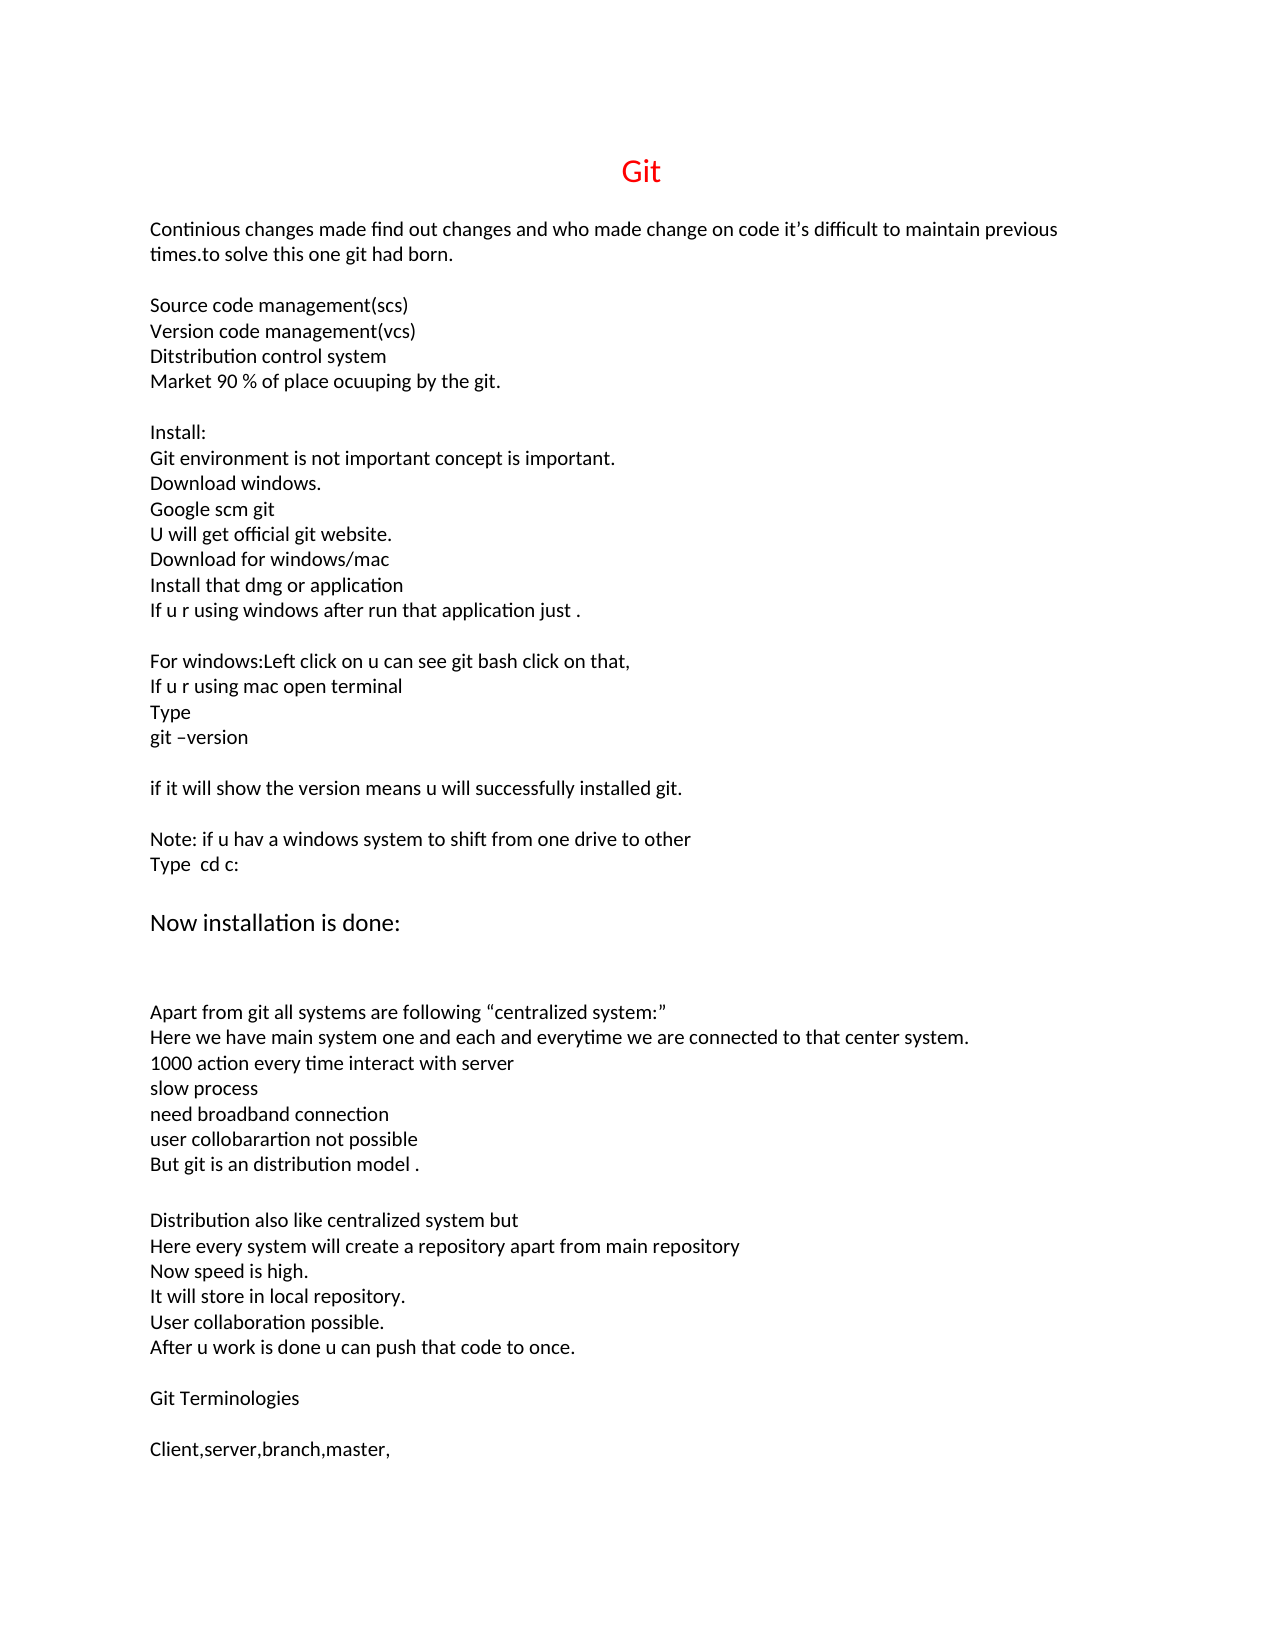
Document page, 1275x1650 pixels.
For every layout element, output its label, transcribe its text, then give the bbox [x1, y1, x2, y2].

text Git environment is not important concept is important. [150, 445, 1125, 470]
text Client,server,branch,master, [150, 1436, 1125, 1462]
text Git Terminologies [150, 1385, 1125, 1411]
text Here every system will create a repository apart from main repository [150, 1233, 1125, 1258]
text Google scm git [150, 496, 1125, 521]
text Source code management(scs) [150, 292, 1125, 318]
text User collaboration possible. [150, 1309, 1125, 1334]
text user collobarartion not possible [150, 1126, 1125, 1152]
text Now speed is high. [150, 1258, 1125, 1284]
text If u r using windows after run that application just . [150, 597, 1125, 623]
text Market 90 % of place ocuuping by the git. [150, 369, 1125, 394]
text U will get official git website. [150, 521, 1125, 547]
text git –version [150, 724, 1125, 750]
text if it will show the version means u will successfully installed git. [150, 775, 1125, 801]
text Git [150, 150, 1125, 191]
text 1000 action every time interact with server [150, 1050, 1125, 1075]
text Here we have main system one and each and everytime we are connected to that center system. [150, 1024, 1125, 1050]
text But git is an distribution model . [150, 1152, 1125, 1177]
text Distribution also like centralized system but [150, 1207, 1125, 1233]
text Note: if u hav a windows system to shift from one drive to other [150, 826, 1125, 852]
text Apart from git all systems are following “centralized system:” [150, 999, 1125, 1024]
text For windows:Left click on u can see git bash click on that, [150, 648, 1125, 674]
text Version code management(vcs) [150, 318, 1125, 343]
text Install: [150, 419, 1125, 445]
text After u work is done u can push that code to once. [150, 1334, 1125, 1360]
text Ditstribution control system [150, 343, 1125, 369]
text need broadband connection [150, 1101, 1125, 1126]
text Type cd c: [150, 852, 1125, 877]
text slow process [150, 1075, 1125, 1101]
text Install that dmg or application [150, 572, 1125, 597]
text Download windows. [150, 470, 1125, 496]
text It will store in local repository. [150, 1284, 1125, 1309]
text Type [150, 699, 1125, 724]
text Now installation is done: [150, 907, 1125, 938]
text If u r using mac open terminal [150, 674, 1125, 699]
text Download for windows/mac [150, 547, 1125, 572]
text Continious changes made find out changes and who made change on code it’s difficult to maintain previous times.to solve this one git had born. [150, 216, 1125, 267]
